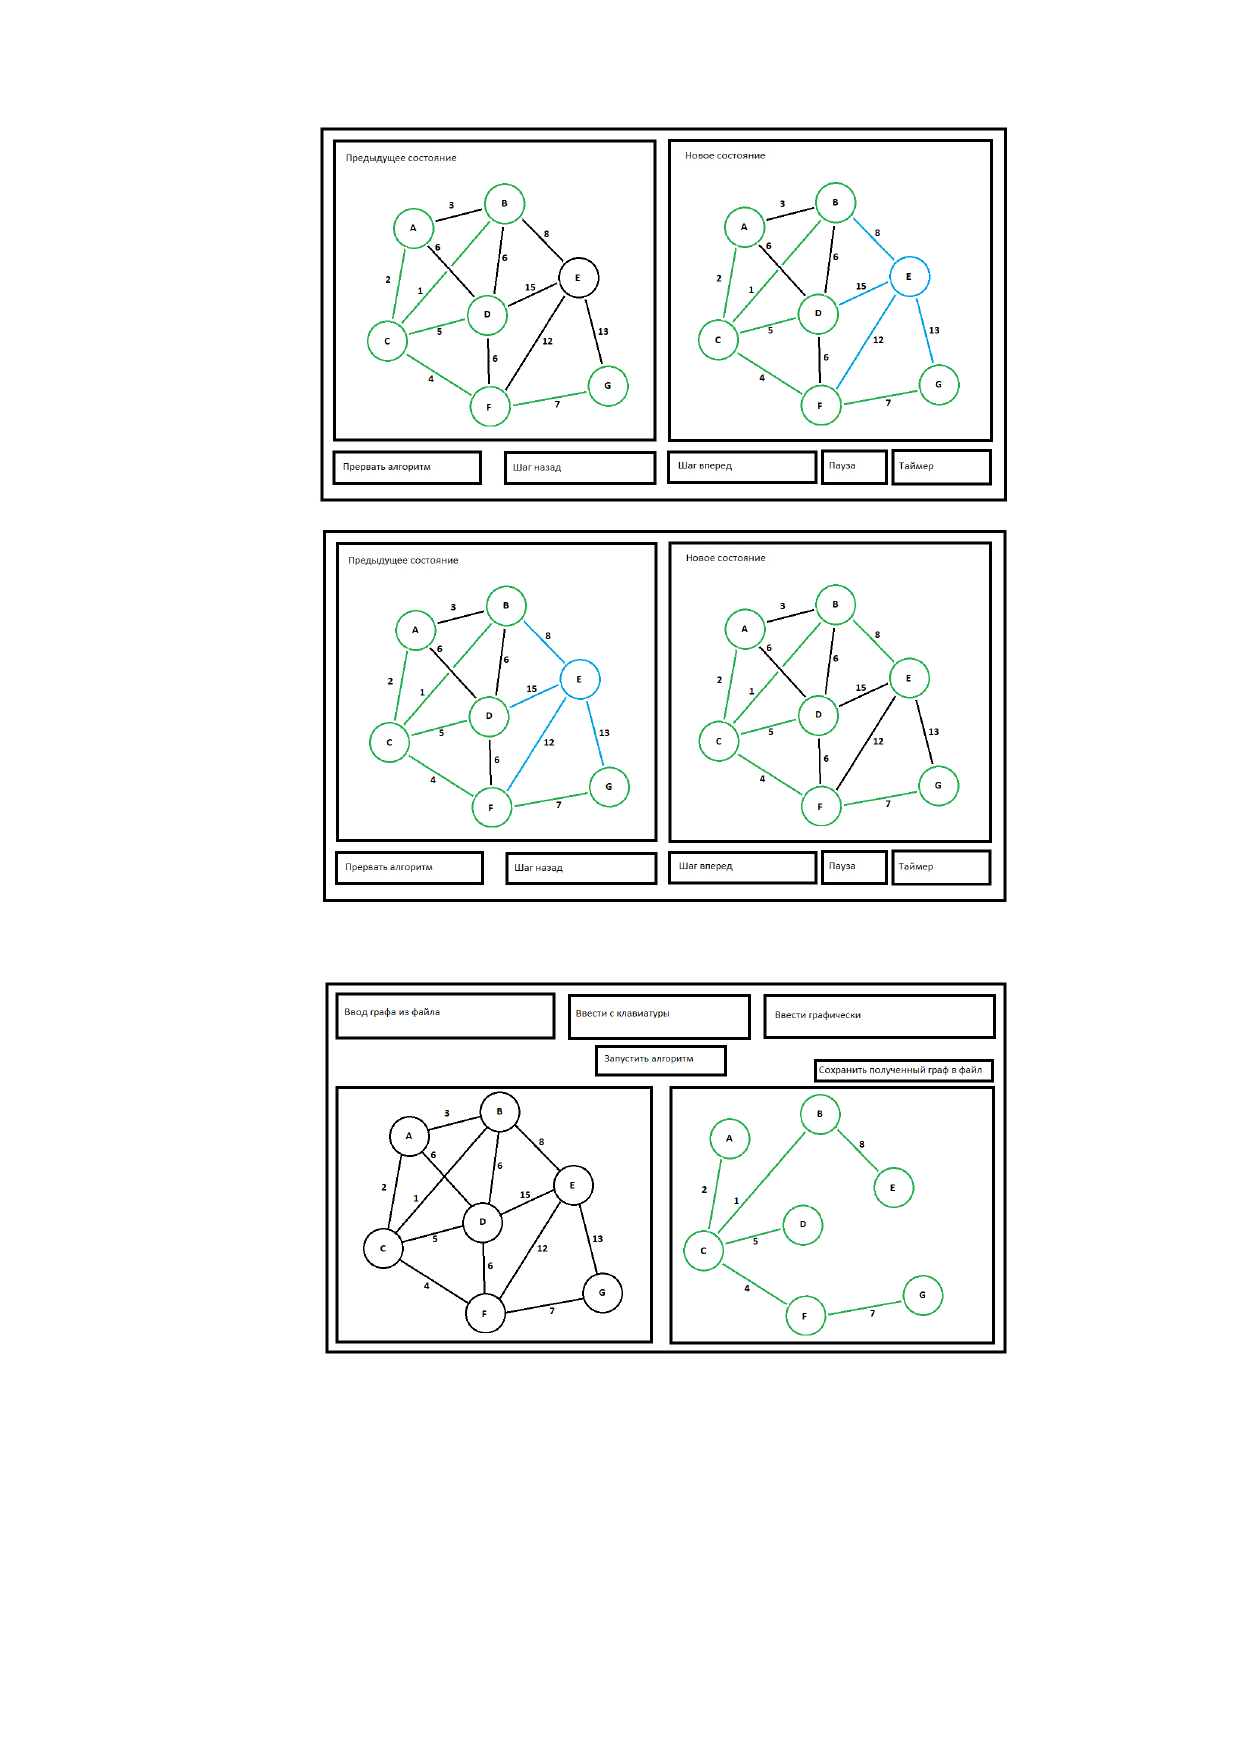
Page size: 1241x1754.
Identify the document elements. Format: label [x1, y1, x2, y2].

picture [312, 120, 1017, 509]
picture [318, 975, 1011, 1358]
picture [314, 522, 1015, 911]
